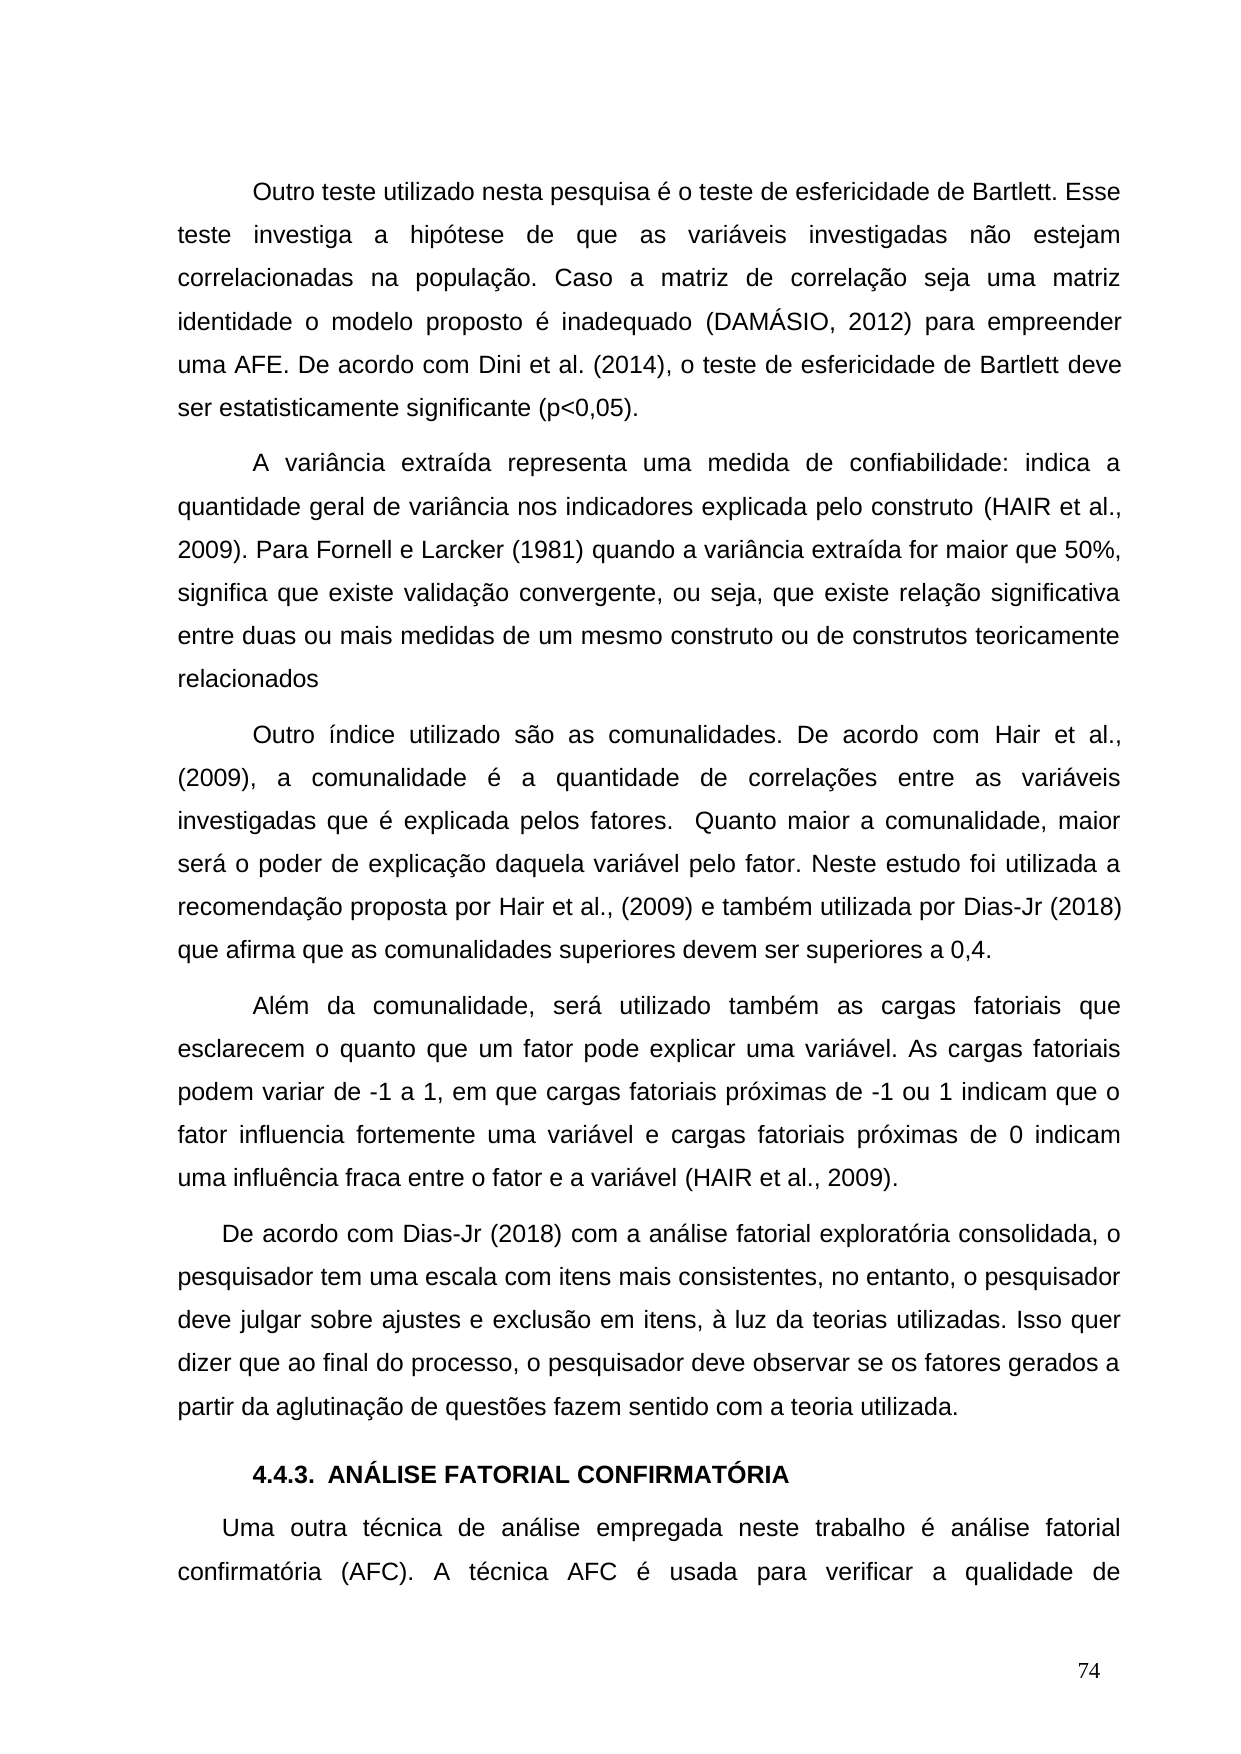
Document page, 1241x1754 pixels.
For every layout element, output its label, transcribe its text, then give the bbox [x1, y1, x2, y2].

text Outro índice utilizado são as comunalidades. De acordo com Hair et al., (2009), a comunalidade é a quantidade de correlações entre as variáveis investigadas que é explicada pelos fatores. Quanto maior a comunalidade, maior será o poder de explicação daquela variável pelo fator. Neste estudo foi utilizada a recomendação proposta por Hair et al., (2009) e também utilizada por Dias-Jr (2018) que afirma que as comunalidades superiores devem ser superiores a 0,4. [177, 720, 1122, 964]
text A variância extraída representa uma medida de confiabilidade: indica a quantidade geral de variância nos indicadores explicada pelo construto (HAIR et al., 2009). Para Fornell e Larcker (1981) quando a variância extraída for maior que 50%, significa que existe validação convergente, ou seja, que existe relação significativa entre duas ou mais medidas de um mesmo construto ou de construtos teoricamente relacionados [177, 448, 1122, 693]
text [177, 1513, 1122, 1585]
text De acordo com Dias-Jr (2018) com a análise fatorial exploratória consolidada, o pesquisador tem uma escala com itens mais consistentes, no entanto, o pesquisador deve julgar sobre ajustes e exclusão em itens, à luz da teorias utilizadas. Isso quer dizer que ao final do processo, o pesquisador deve observar se os fatores gerados a partir da aglutinação de questões fazem sentido com a teoria utilizada. [177, 1219, 1122, 1420]
text Além da comunalidade, será utilizado também as cargas fatoriais que esclarecem o quanto que um fator pode explicar uma variável. As cargas fatoriais podem variar de -1 a 1, em que cargas fatoriais próximas de -1 ou 1 indicam que o fator influencia fortemente uma variável e cargas fatoriais próximas de 0 indicam uma influência fraca entre o fator e a variável (HAIR et al., 2009). [177, 991, 1122, 1192]
title ANÁLISE FATORIAL CONFIRMATÓRIA [252, 1460, 1122, 1488]
text Outro teste utilizado nesta pesquisa é o teste de esfericidade de Bartlett. Esse teste investiga a hipótese de que as variáveis investigadas não estejam correlacionadas na população. Caso a matriz de correlação seja uma matriz identidade o modelo proposto é inadequado (DAMÁSIO, 2012) para empreender uma AFE. De acordo com Dini et al. (2014), o teste de esfericidade de Bartlett deve ser estatisticamente significante (p<0,05). [177, 177, 1122, 422]
